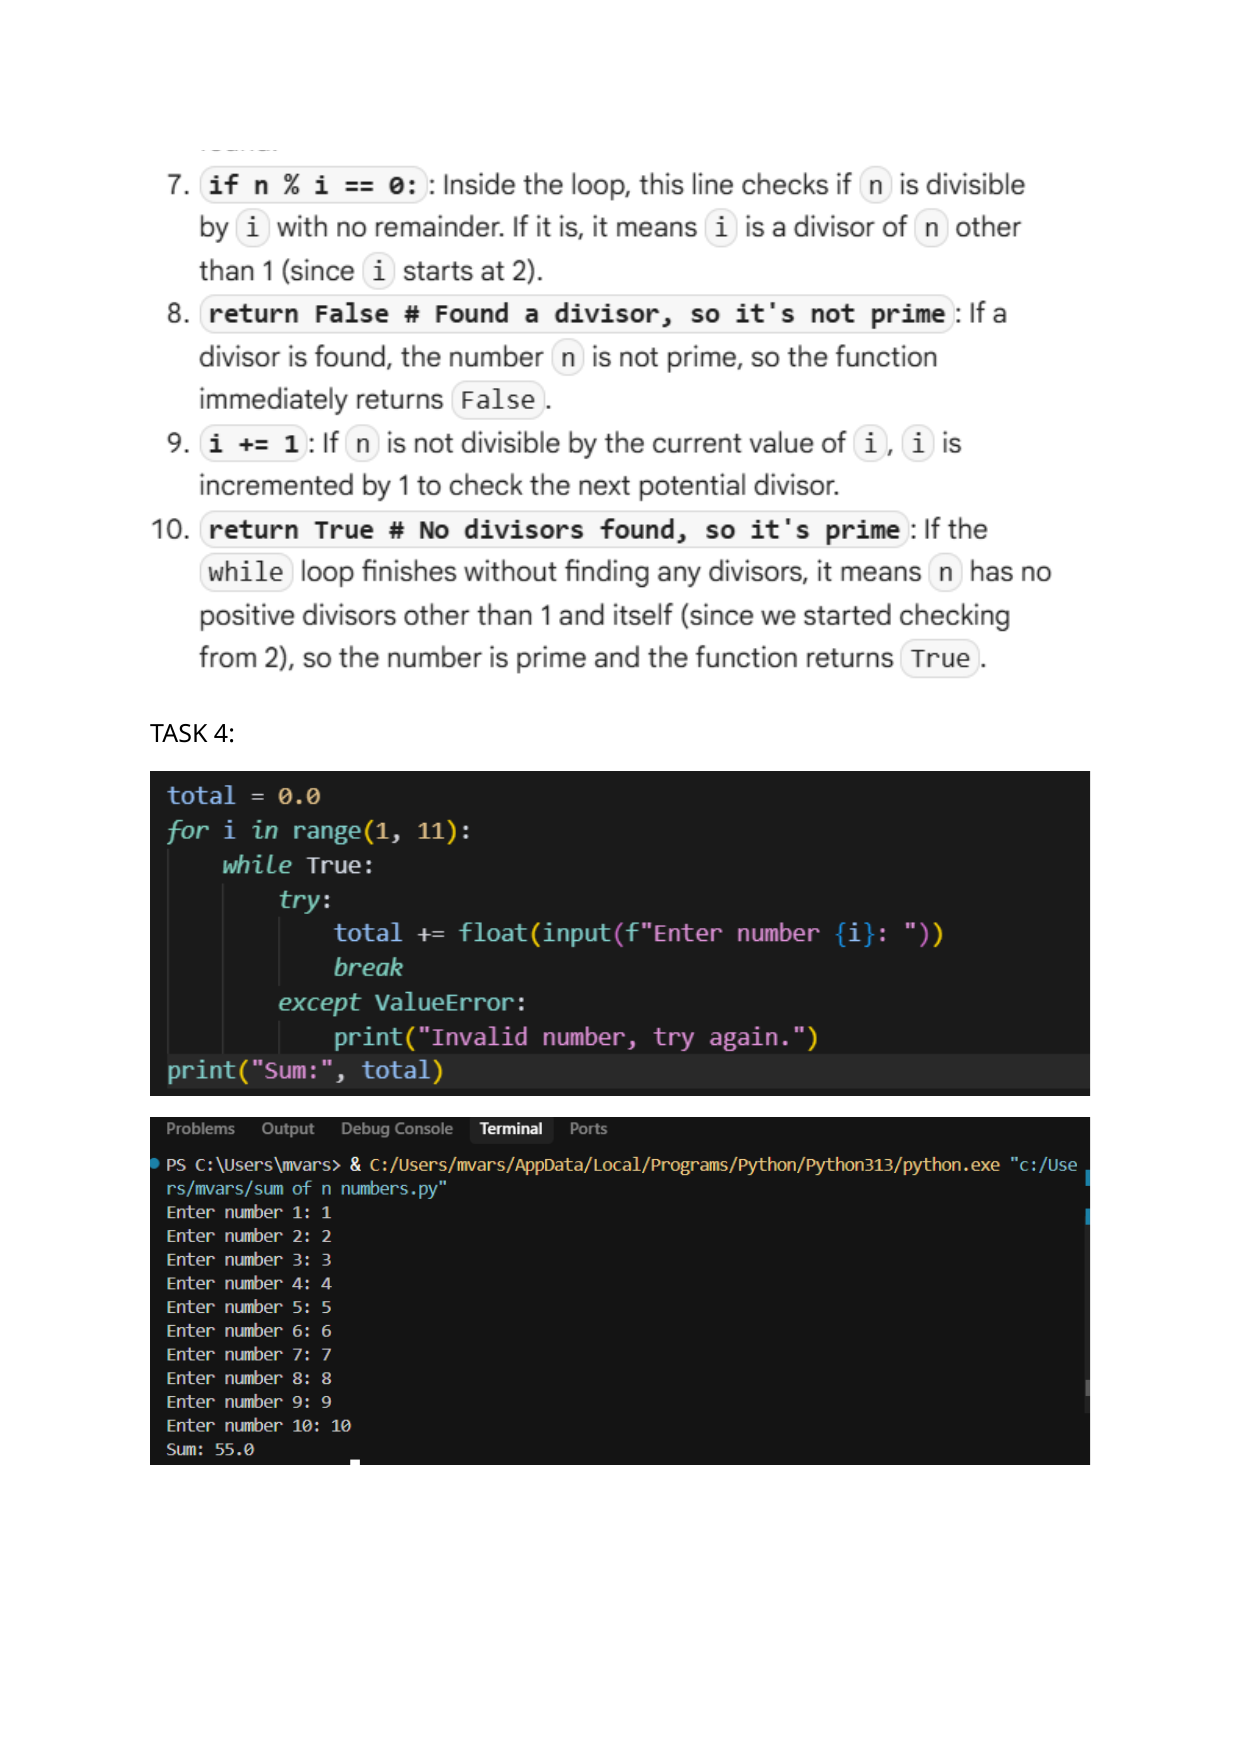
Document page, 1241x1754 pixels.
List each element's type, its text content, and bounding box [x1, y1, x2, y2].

text TASK 4: [150, 716, 1090, 749]
picture [150, 771, 1091, 1096]
picture [150, 1117, 1091, 1465]
picture [150, 150, 1063, 694]
